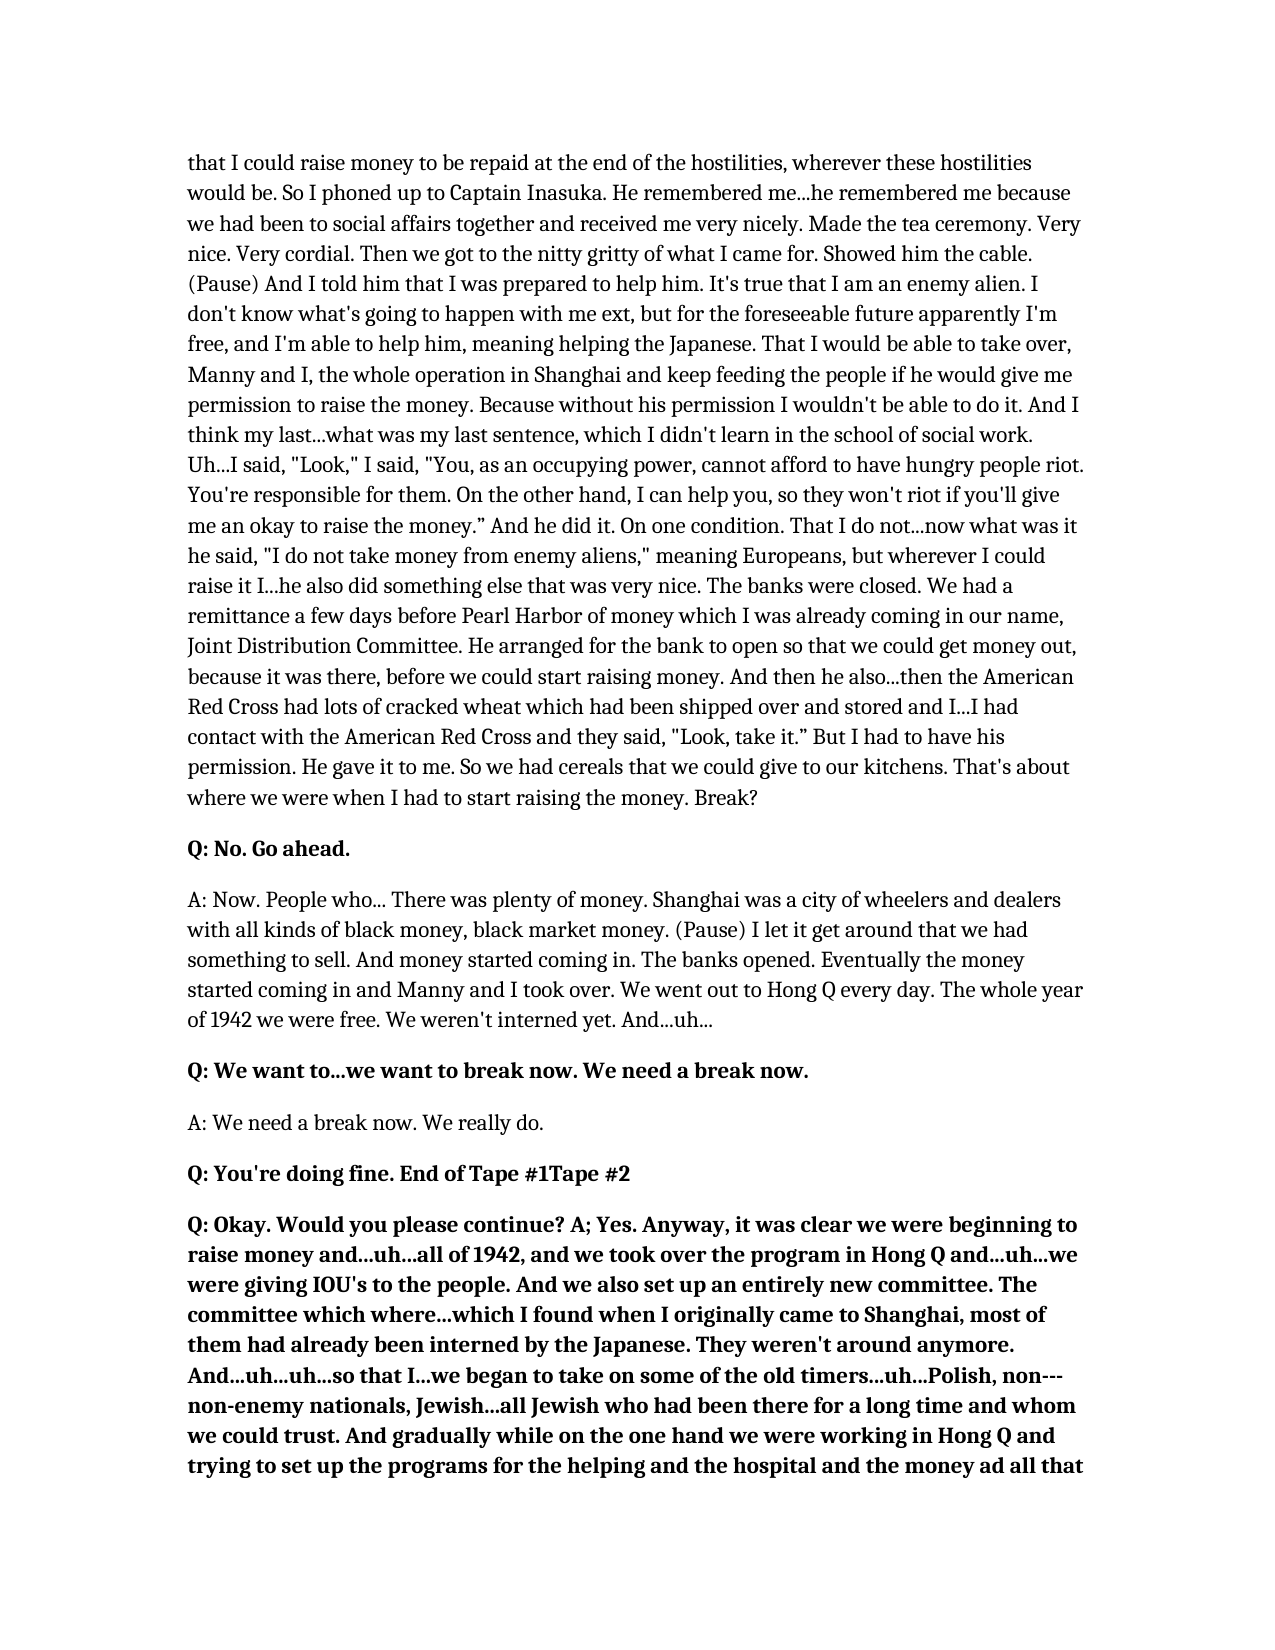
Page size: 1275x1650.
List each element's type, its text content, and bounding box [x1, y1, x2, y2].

text Q: We want to...we want to break now. We need a break now. [187, 1058, 1087, 1085]
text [187, 1211, 1087, 1479]
text A: Now. People who... There was plenty of money. Shanghai was a city of wheelers and dealers with all kinds of black money, black market money. (Pause) I let it get around that we had something to sell. And money started coming in. The banks opened. Eventually the money started coming in and Manny and I took over. We went out to Hong Q every day. The whole year of 1942 we were free. We weren't interned yet. And...uh... [187, 886, 1087, 1034]
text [187, 150, 1087, 811]
text Q: No. Go ahead. [187, 835, 1087, 862]
text A: We need a break now. We really do. [187, 1109, 1087, 1136]
text Q: You're doing fine. End of Tape #1Tape #2 [187, 1160, 1087, 1187]
